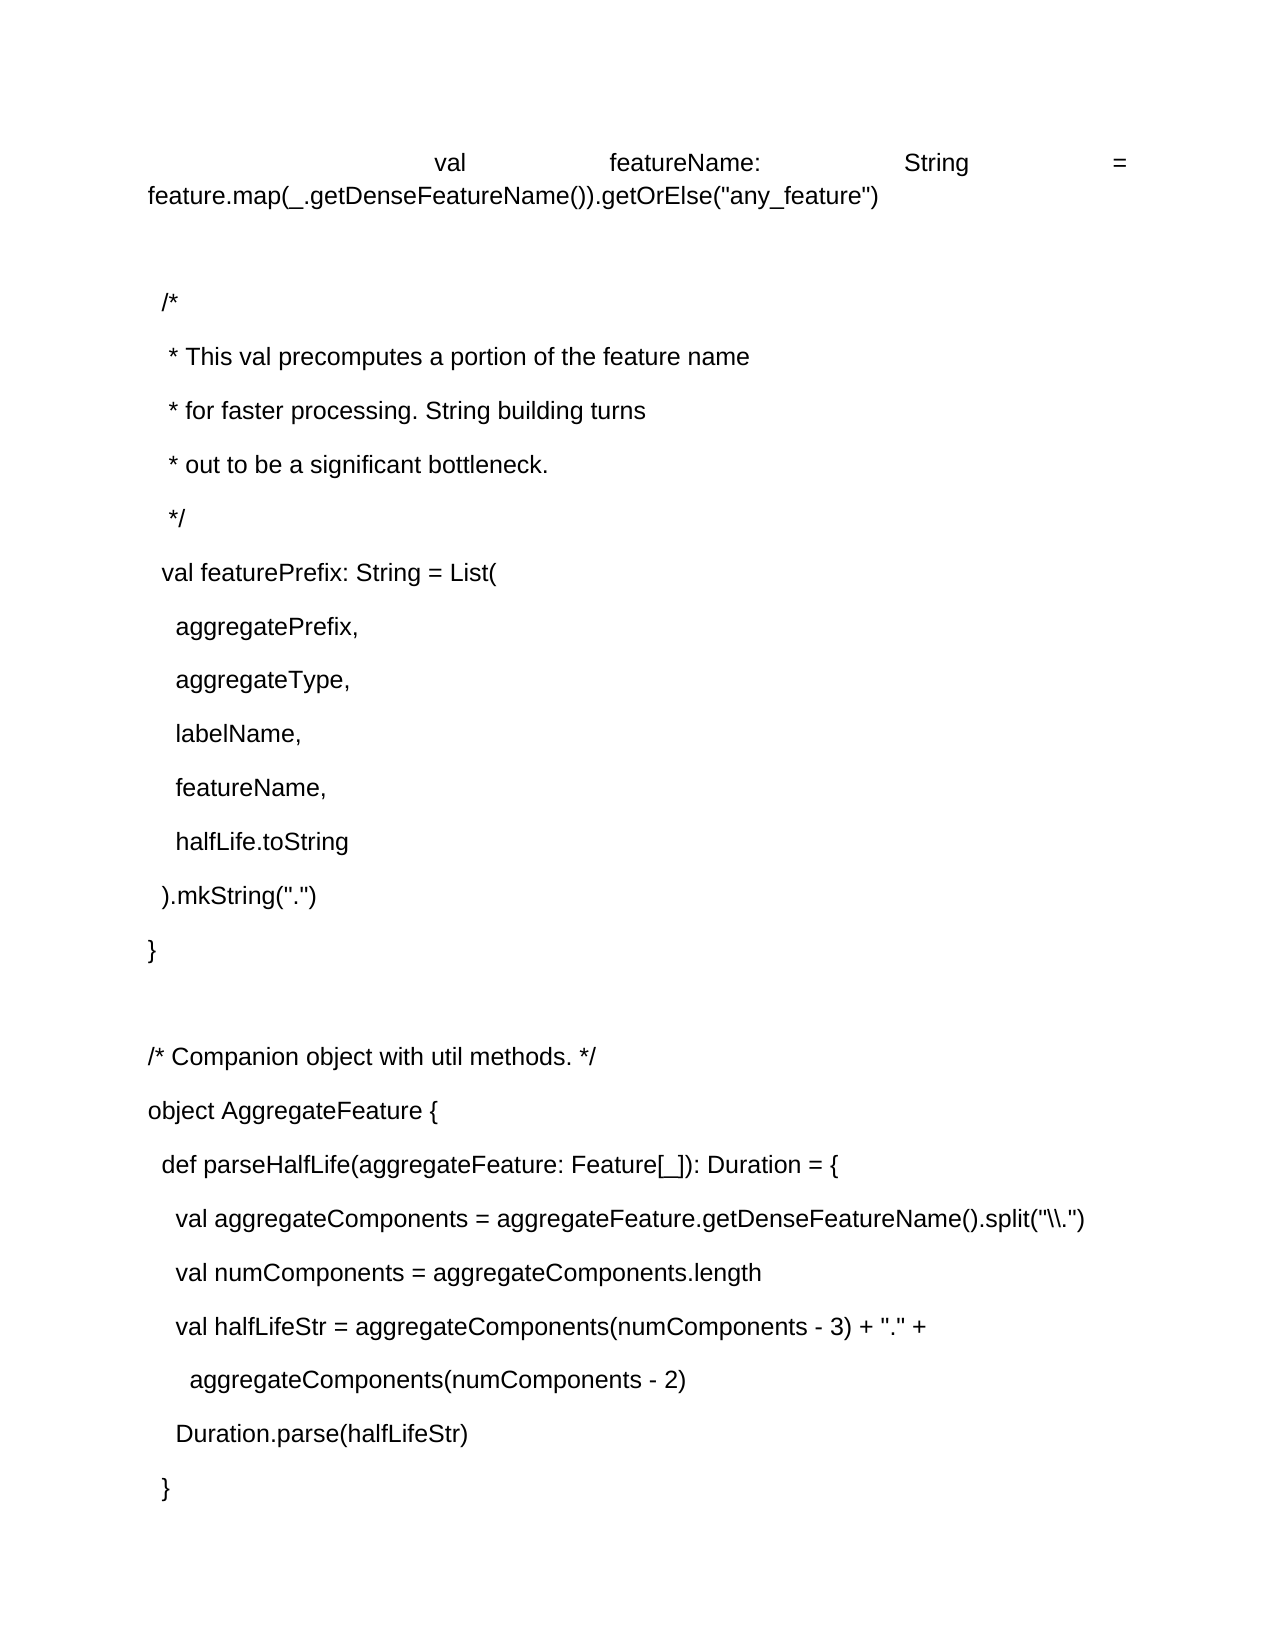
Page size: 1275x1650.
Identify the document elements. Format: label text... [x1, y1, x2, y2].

text labelName, [148, 719, 1127, 748]
text ).mkString(".") [148, 881, 1127, 909]
text Duration.parse(halfLifeStr) [148, 1419, 1127, 1448]
text object AggregateFeature { [148, 1096, 1127, 1125]
text halfLife.toString [148, 827, 1127, 856]
text aggregateComponents(numComponents - 2) [148, 1365, 1127, 1394]
text aggregateType, [148, 665, 1127, 694]
text val featureName: String = feature.map(_.getDenseFeatureName()).getOrElse("any_feature") [148, 148, 1127, 209]
text } [148, 934, 1127, 963]
text aggregatePrefix, [148, 611, 1127, 640]
text featureName, [148, 773, 1127, 802]
text val featurePrefix: String = List( [148, 558, 1127, 586]
text * This val precomputes a portion of the feature name [148, 342, 1127, 371]
text val halfLifeStr = aggregateComponents(numComponents - 3) + "." + [148, 1312, 1127, 1340]
text */ [148, 504, 1127, 532]
text * for faster processing. String building turns [148, 396, 1127, 425]
text def parseHalfLife(aggregateFeature: Feature[_]): Duration = { [148, 1150, 1127, 1179]
text val numComponents = aggregateComponents.length [148, 1258, 1127, 1286]
text val aggregateComponents = aggregateFeature.getDenseFeatureName().split("\\.") [148, 1204, 1127, 1233]
text /* [148, 288, 1127, 317]
text * out to be a significant bottleneck. [148, 450, 1127, 479]
text /* Companion object with util methods. */ [148, 1042, 1127, 1071]
text } [148, 1473, 1127, 1502]
